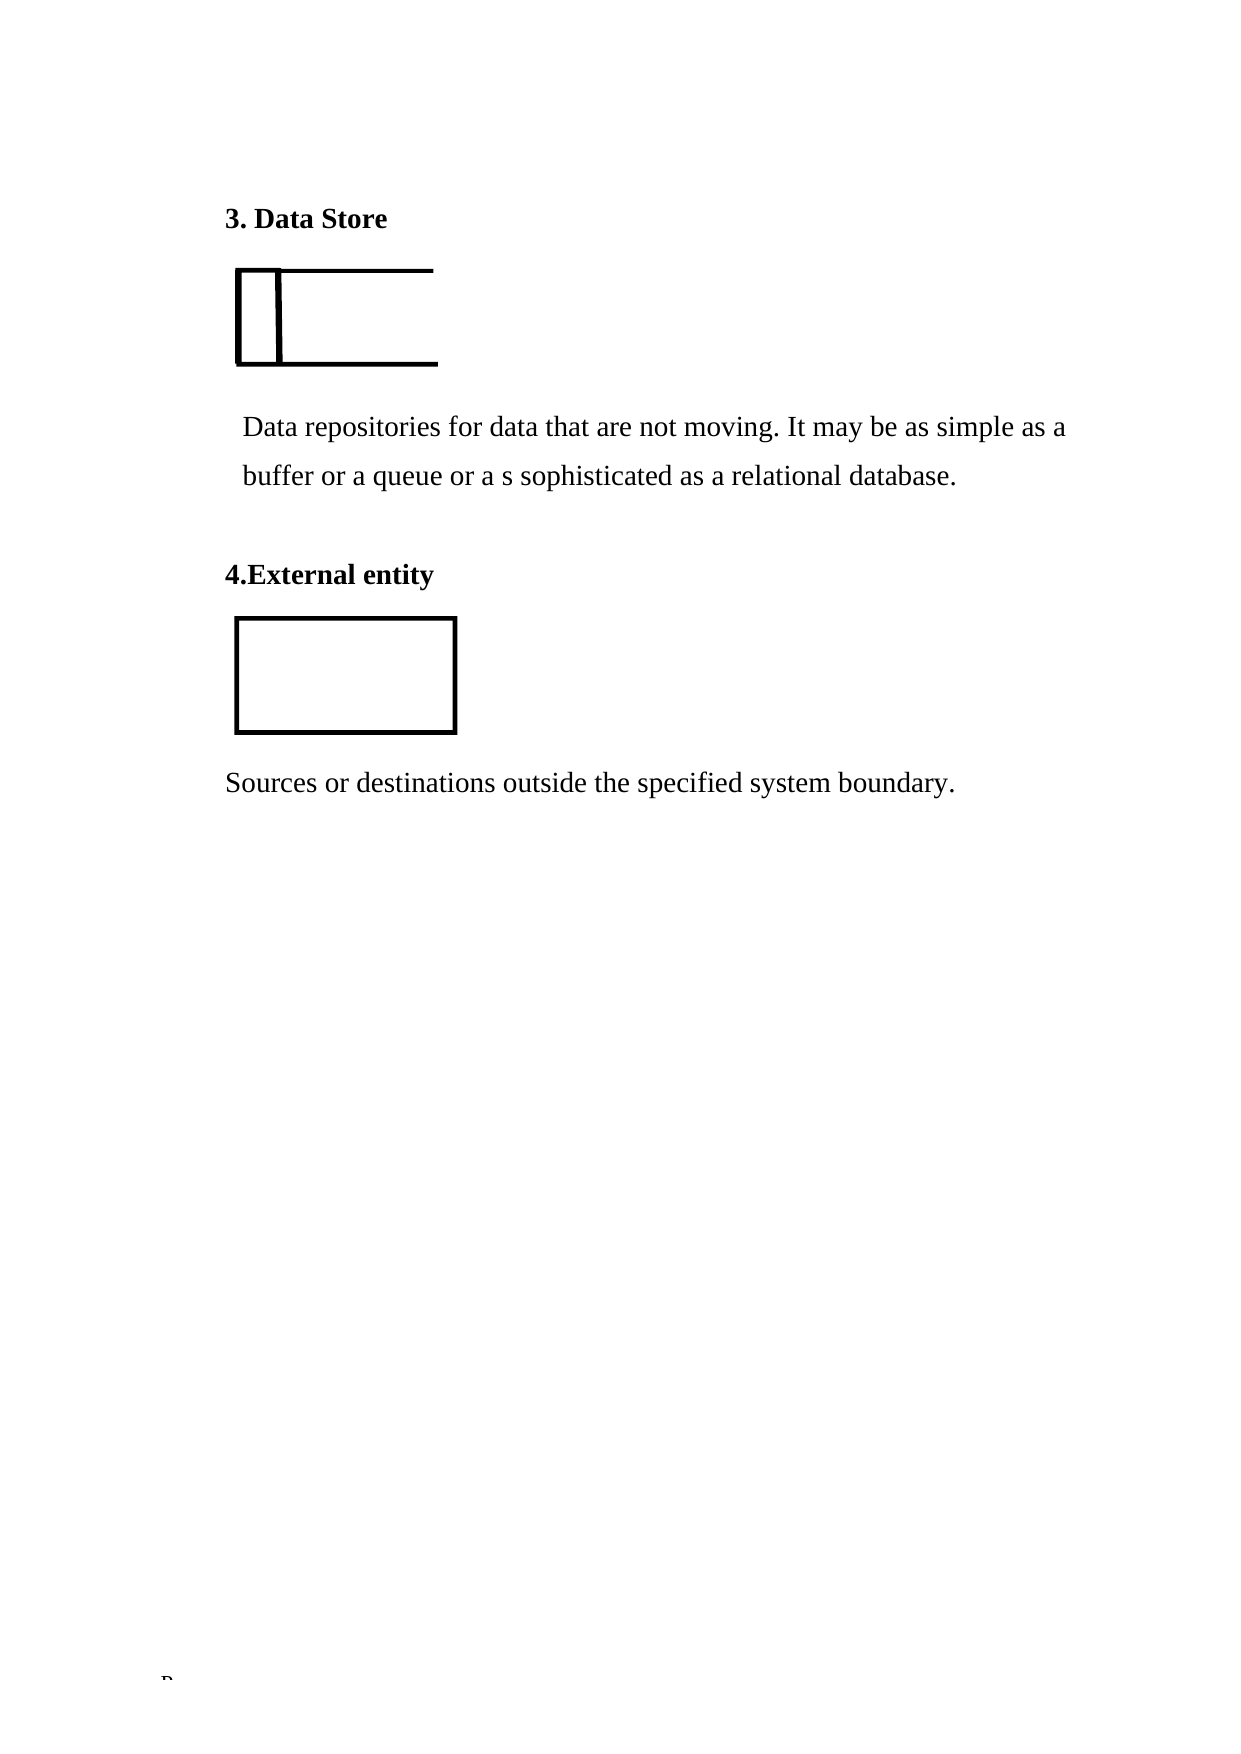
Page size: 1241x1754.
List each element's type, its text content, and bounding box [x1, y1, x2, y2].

subtitle External entity [225, 557, 1176, 591]
subtitle Data Store [225, 201, 1176, 234]
text Sources or destinations outside the specified system boundary. [225, 765, 1176, 799]
text Data repositories for data that are not moving. It may be as simple as a buffer or a queue or a s sophisticated as a relational database. [242, 409, 1125, 491]
